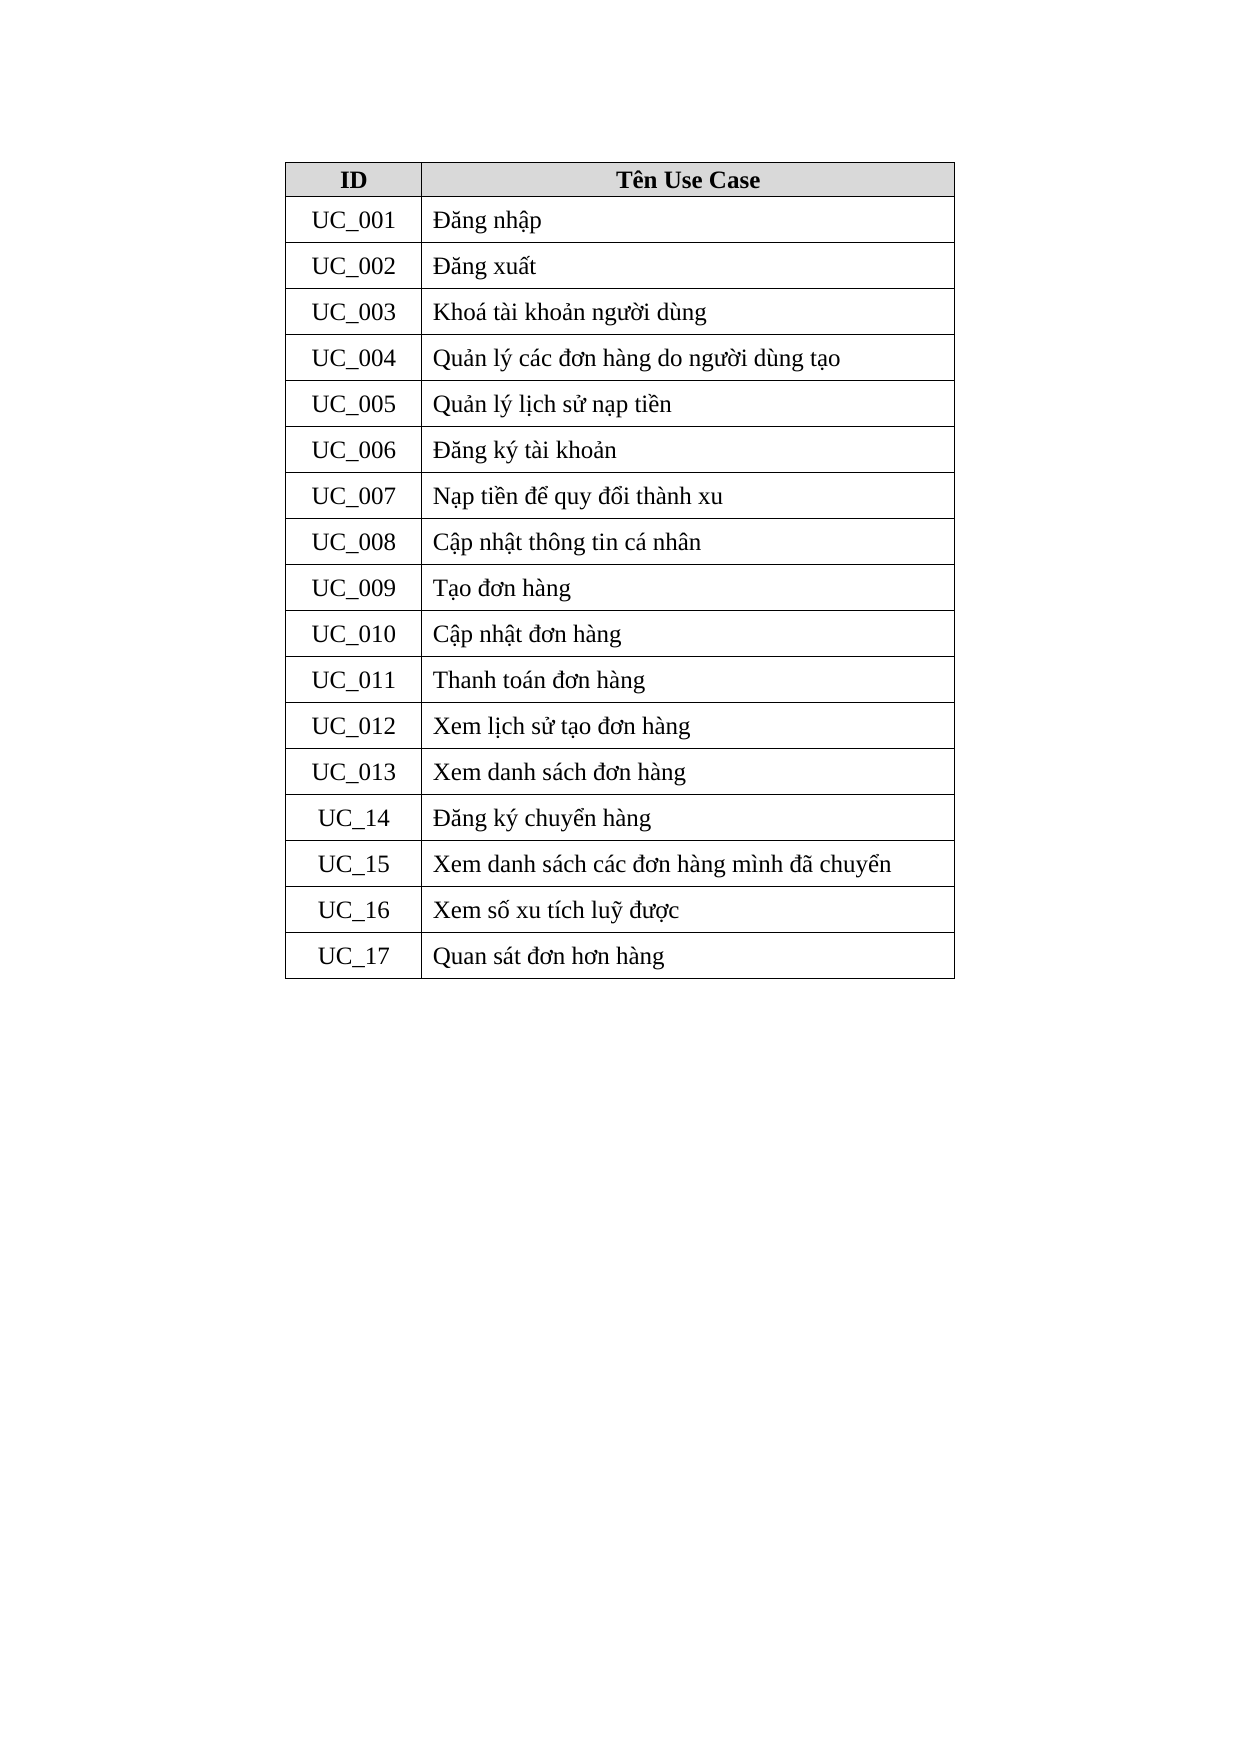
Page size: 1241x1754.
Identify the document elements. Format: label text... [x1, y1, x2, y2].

table_cell UC_011 [286, 657, 421, 702]
table_cell UC_004 [286, 335, 421, 380]
table_cell UC_007 [286, 473, 421, 518]
table_header Tên Use Case [422, 163, 954, 196]
table_cell Quản lý các đơn hàng do người dùng tạo [422, 335, 954, 380]
table_cell Cập nhật đơn hàng [422, 611, 954, 656]
table_cell UC_010 [286, 611, 421, 656]
table_cell Quan sát đơn hơn hàng [422, 933, 954, 978]
table_cell UC_013 [286, 749, 421, 794]
table_cell Tạo đơn hàng [422, 565, 954, 610]
table_cell UC_005 [286, 381, 421, 426]
table_cell Xem lịch sử tạo đơn hàng [422, 703, 954, 748]
table_cell UC_15 [286, 841, 421, 886]
table_cell UC_009 [286, 565, 421, 610]
table_header ID [286, 163, 421, 196]
table_cell Đăng ký chuyển hàng [422, 795, 954, 840]
table_cell Xem danh sách đơn hàng [422, 749, 954, 794]
table_cell Xem số xu tích luỹ được [422, 887, 954, 932]
table_cell UC_14 [286, 795, 421, 840]
table_cell Cập nhật thông tin cá nhân [422, 519, 954, 564]
table_cell UC_001 [286, 197, 421, 242]
table_cell Thanh toán đơn hàng [422, 657, 954, 702]
table_cell Khoá tài khoản người dùng [422, 289, 954, 334]
table_cell UC_002 [286, 243, 421, 288]
table_cell Đăng nhập [422, 197, 954, 242]
table_cell UC_006 [286, 427, 421, 472]
table_cell Quản lý lịch sử nạp tiền [422, 381, 954, 426]
table_cell UC_16 [286, 887, 421, 932]
table_cell UC_003 [286, 289, 421, 334]
table_cell UC_17 [286, 933, 421, 978]
table_cell UC_012 [286, 703, 421, 748]
table_cell Nạp tiền để quy đổi thành xu [422, 473, 954, 518]
table_cell Đăng xuất [422, 243, 954, 288]
table_cell Đăng ký tài khoản [422, 427, 954, 472]
table_cell Xem danh sách các đơn hàng mình đã chuyển [422, 841, 954, 886]
table_cell UC_008 [286, 519, 421, 564]
